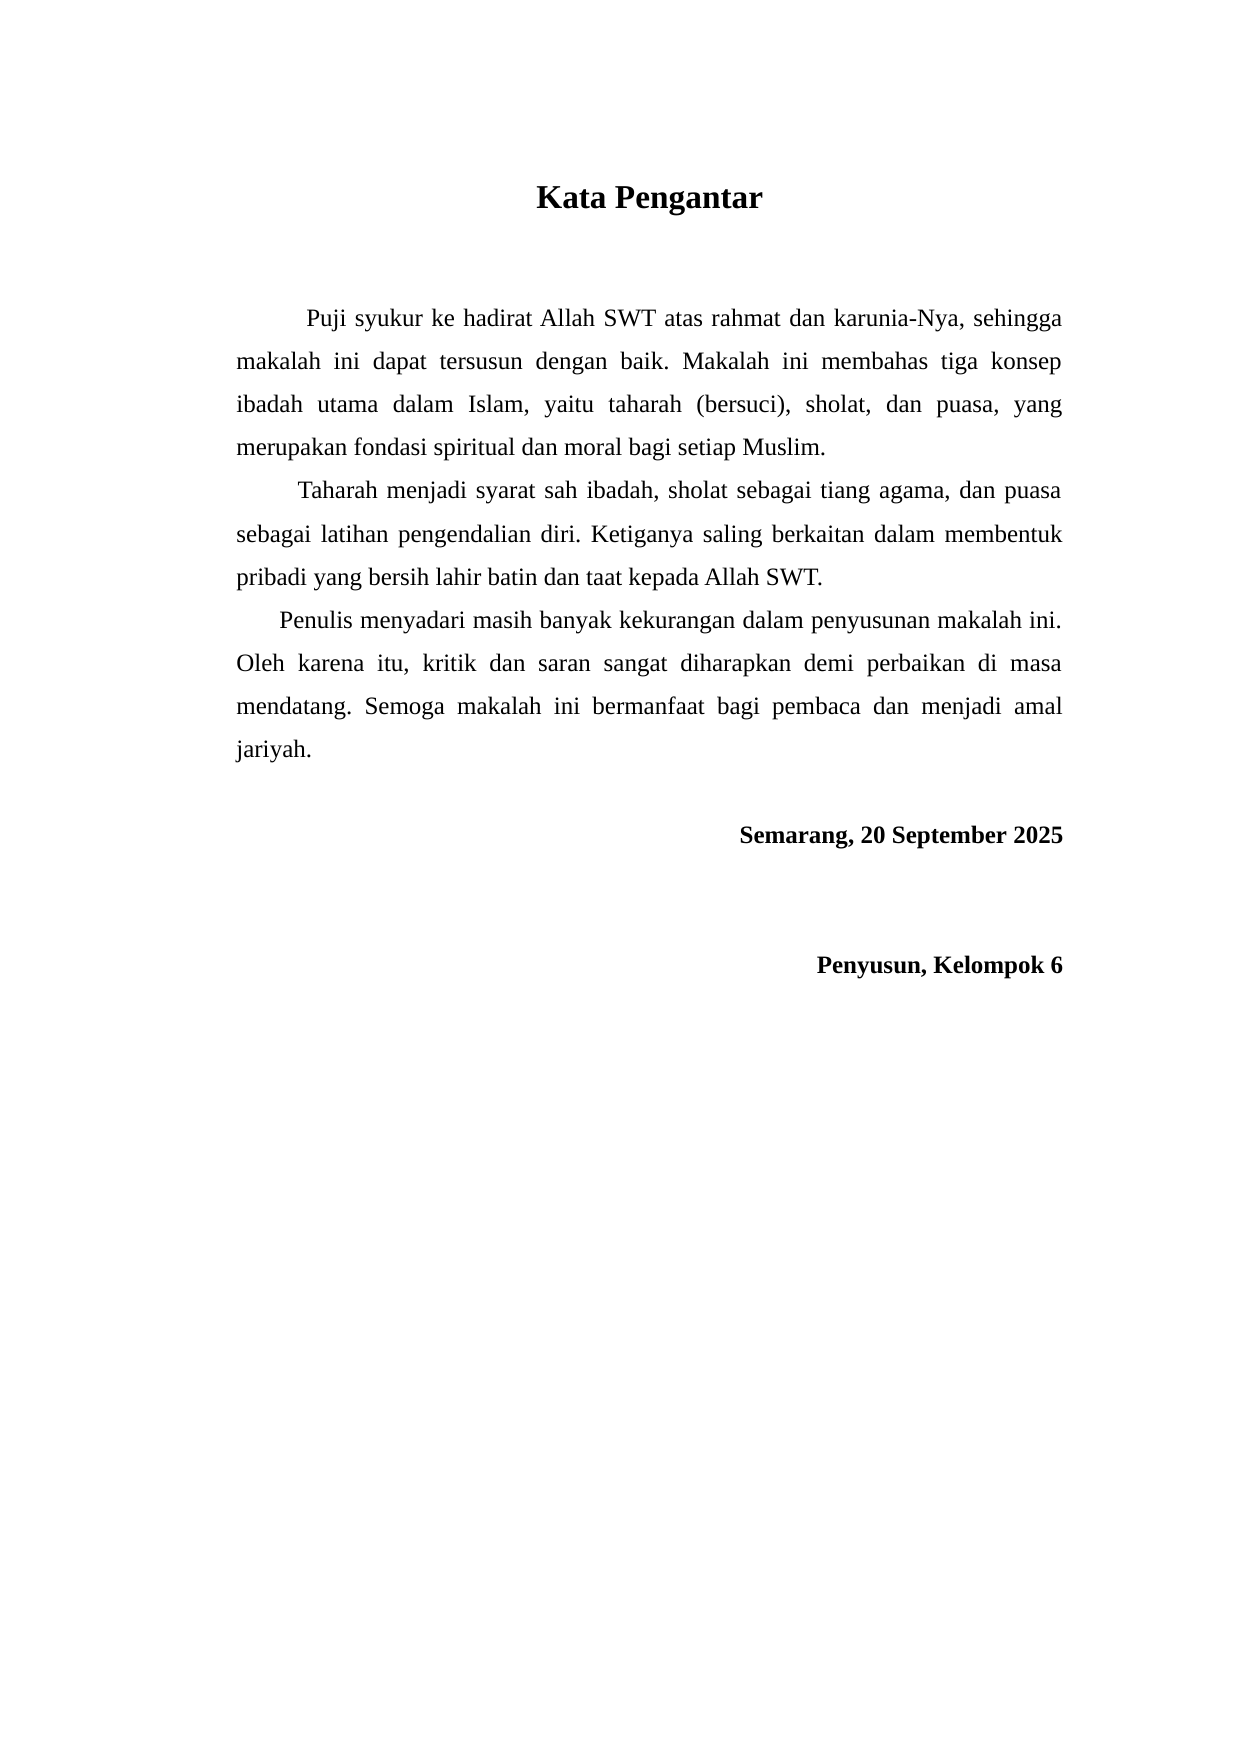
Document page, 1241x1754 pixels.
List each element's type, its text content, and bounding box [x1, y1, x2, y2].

text Taharah menjadi syarat sah ibadah, sholat sebagai tiang agama, dan puasa sebagai latihan pengendalian diri. Ketiganya saling berkaitan dalam membentuk pribadi yang bersih lahir batin dan taat kepada Allah SWT. [236, 476, 1063, 591]
text Penyusun, Kelompok 6 [236, 950, 1063, 979]
text Semarang, 20 September 2025 [236, 821, 1063, 849]
subtitle Kata Pengantar [236, 177, 1063, 216]
text Puji syukur ke hadirat Allah SWT atas rahmat dan karunia-Nya, sehingga makalah ini dapat tersusun dengan baik. Makalah ini membahas tiga konsep ibadah utama dalam Islam, yaitu taharah (bersuci), sholat, dan puasa, yang merupakan fondasi spiritual dan moral bagi setiap Muslim. [236, 303, 1063, 461]
text Penulis menyadari masih banyak kekurangan dalam penyusunan makalah ini. Oleh karena itu, kritik dan saran sangat diharapkan demi perbaikan di masa mendatang. Semoga makalah ini bermanfaat bagi pembaca dan menjadi amal jariyah. [236, 605, 1063, 763]
